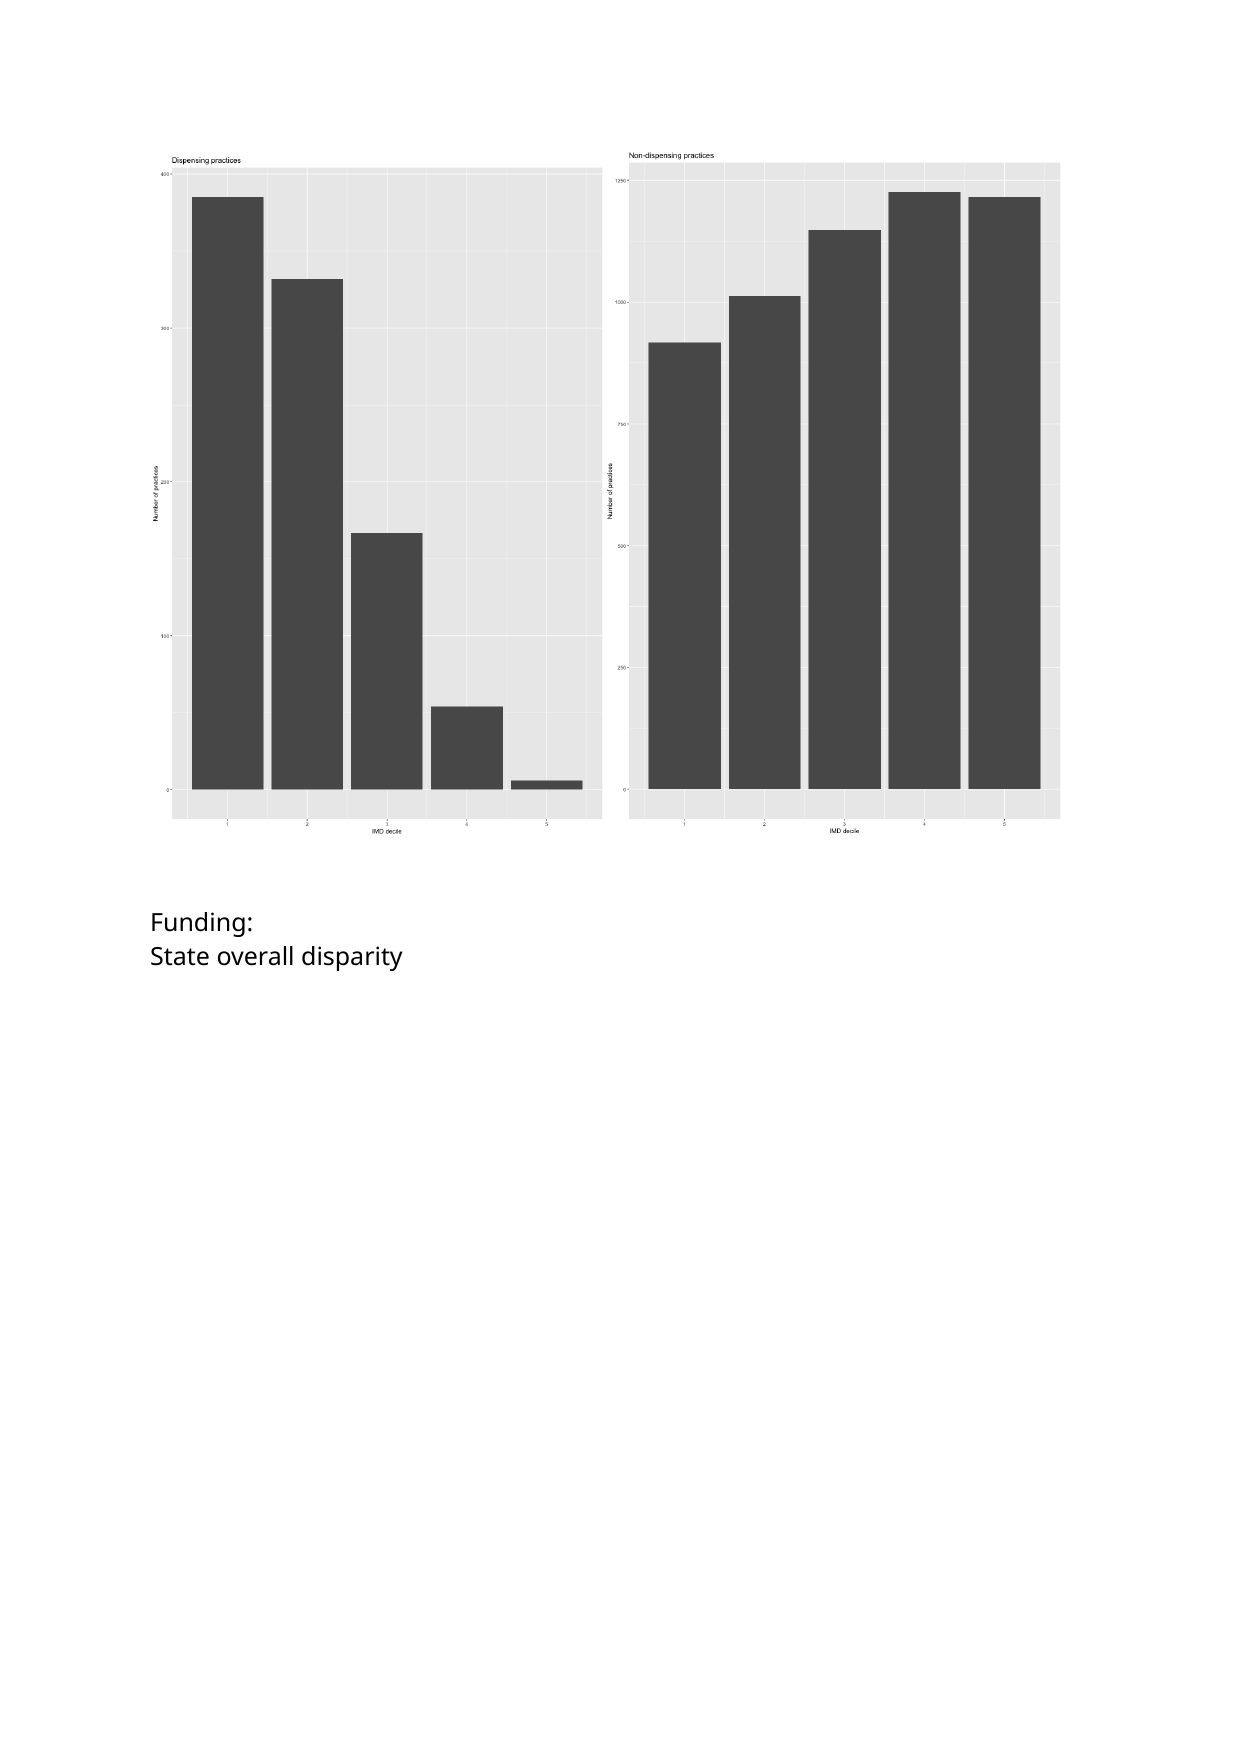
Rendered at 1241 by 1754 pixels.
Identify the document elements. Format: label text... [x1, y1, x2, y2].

text State overall disparity [150, 939, 1090, 973]
text Funding: [150, 905, 1090, 939]
picture [150, 150, 1063, 837]
